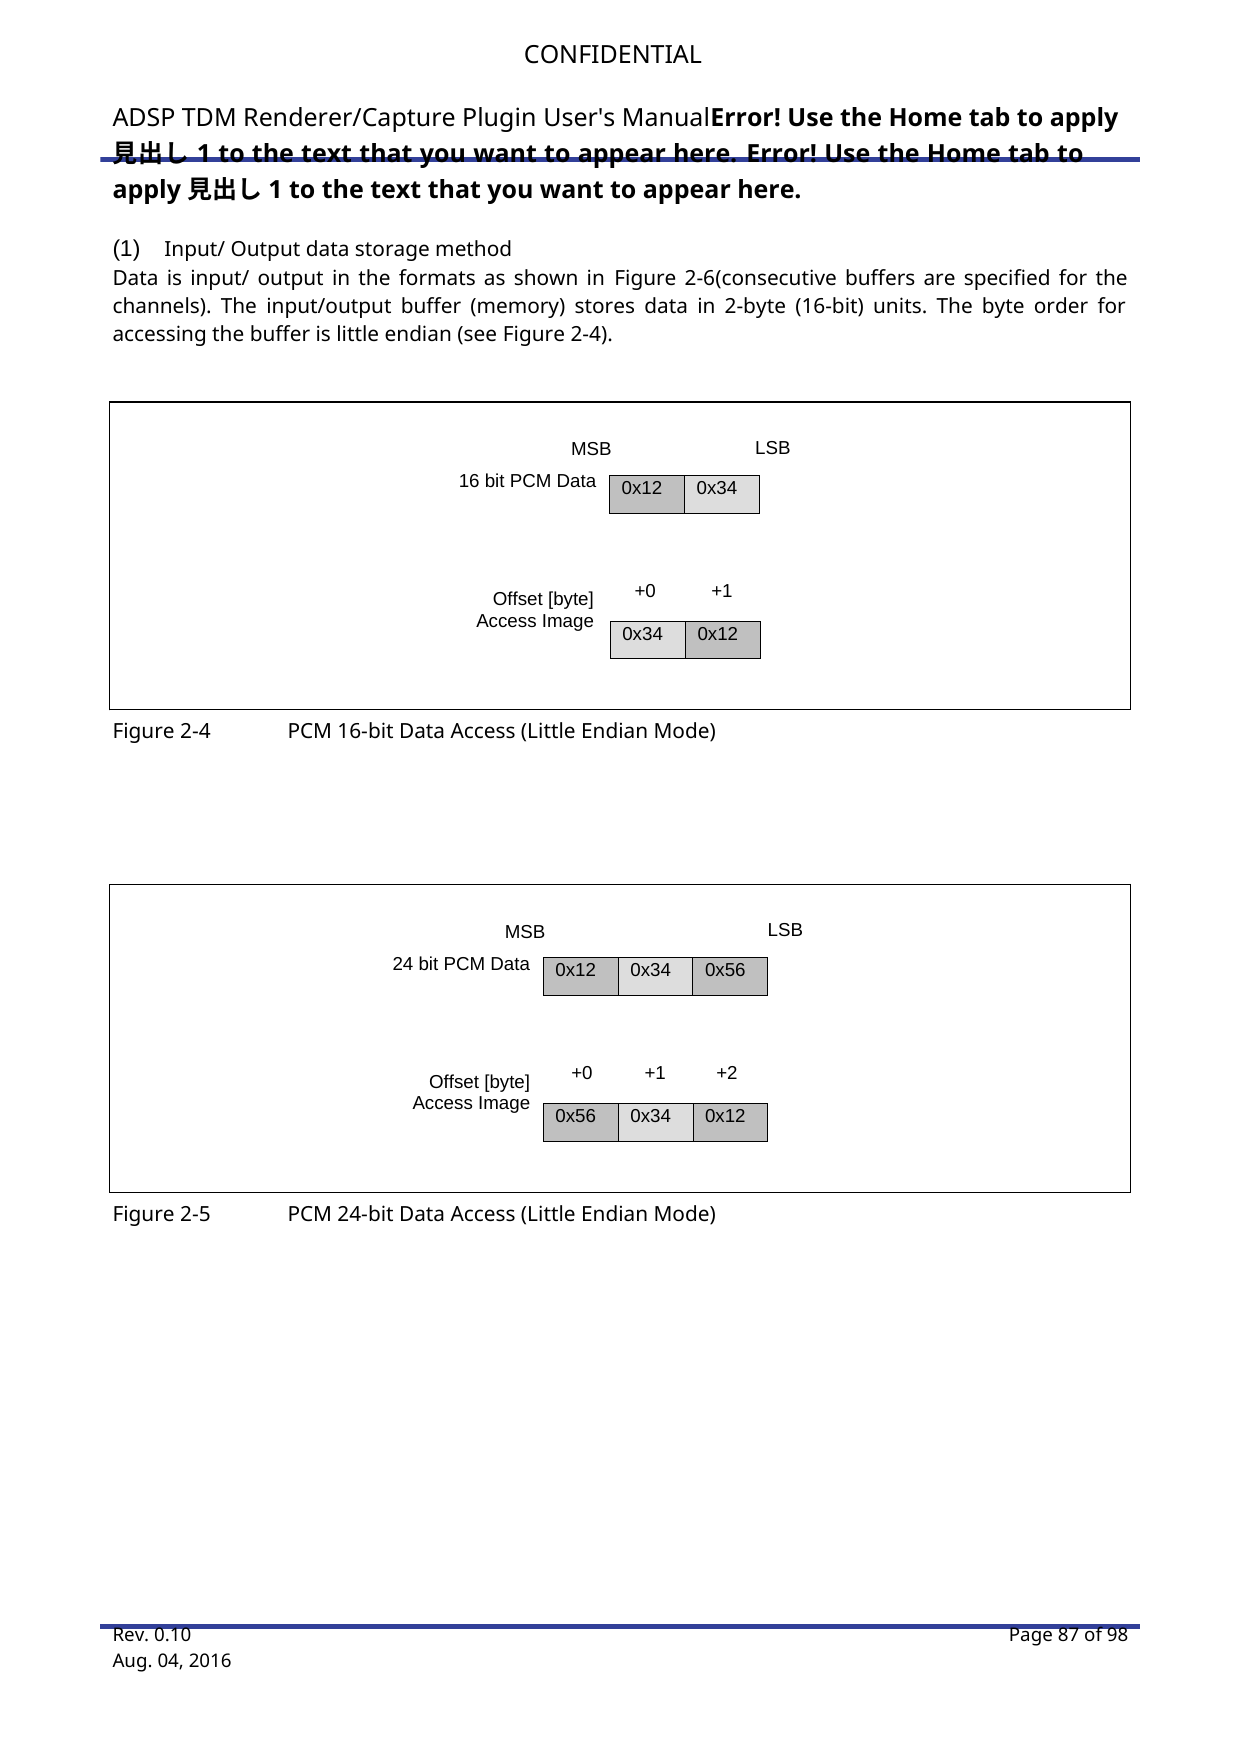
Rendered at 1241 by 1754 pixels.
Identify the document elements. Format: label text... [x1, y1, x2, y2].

list Input/ Output data storage method [112, 234, 1128, 263]
